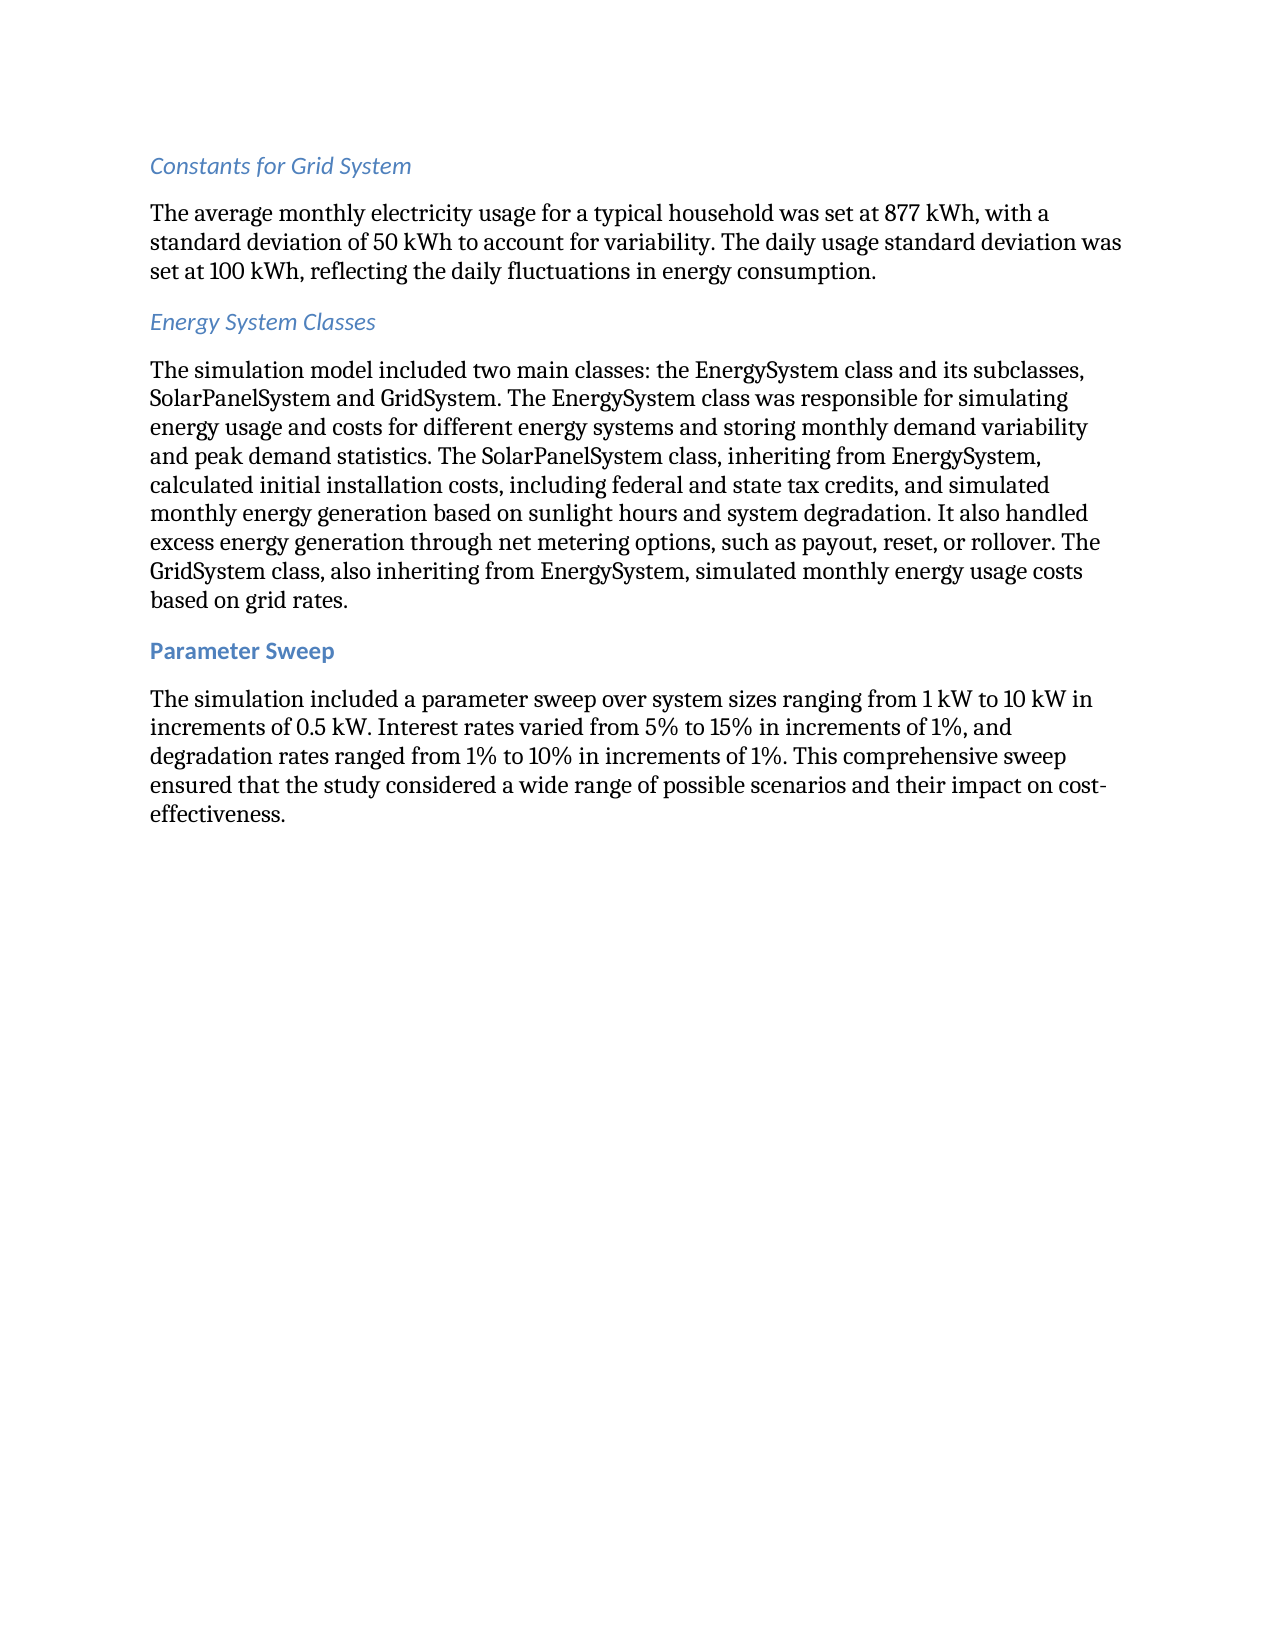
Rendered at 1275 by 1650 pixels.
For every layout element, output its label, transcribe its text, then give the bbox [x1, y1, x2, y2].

text The simulation included a parameter sweep over system sizes ranging from 1 kW to 10 kW in increments of 0.5 kW. Interest rates varied from 5% to 15% in increments of 1%, and degradation rates ranged from 1% to 10% in increments of 1%. This comprehensive sweep ensured that the study considered a wide range of possible scenarios and their impact on cost-effectiveness. [150, 684, 1125, 828]
subtitle Parameter Sweep [150, 635, 1125, 666]
subtitle Constants for Grid System [150, 150, 1125, 181]
subtitle Energy System Classes [150, 306, 1125, 337]
text The average monthly electricity usage for a typical household was set at 877 kWh, with a standard deviation of 50 kWh to account for variability. The daily usage standard deviation was set at 100 kWh, reflecting the daily fluctuations in energy consumption. [150, 199, 1125, 286]
text The simulation model included two main classes: the EnergySystem class and its subclasses, SolarPanelSystem and GridSystem. The EnergySystem class was responsible for simulating energy usage and costs for different energy systems and storing monthly demand variability and peak demand statistics. The SolarPanelSystem class, inheriting from EnergySystem, calculated initial installation costs, including federal and state tax credits, and simulated monthly energy generation based on sunlight hours and system degradation. It also handled excess energy generation through net metering options, such as payout, reset, or rollover. The GridSystem class, also inheriting from EnergySystem, simulated monthly energy usage costs based on grid rates. [150, 356, 1125, 614]
